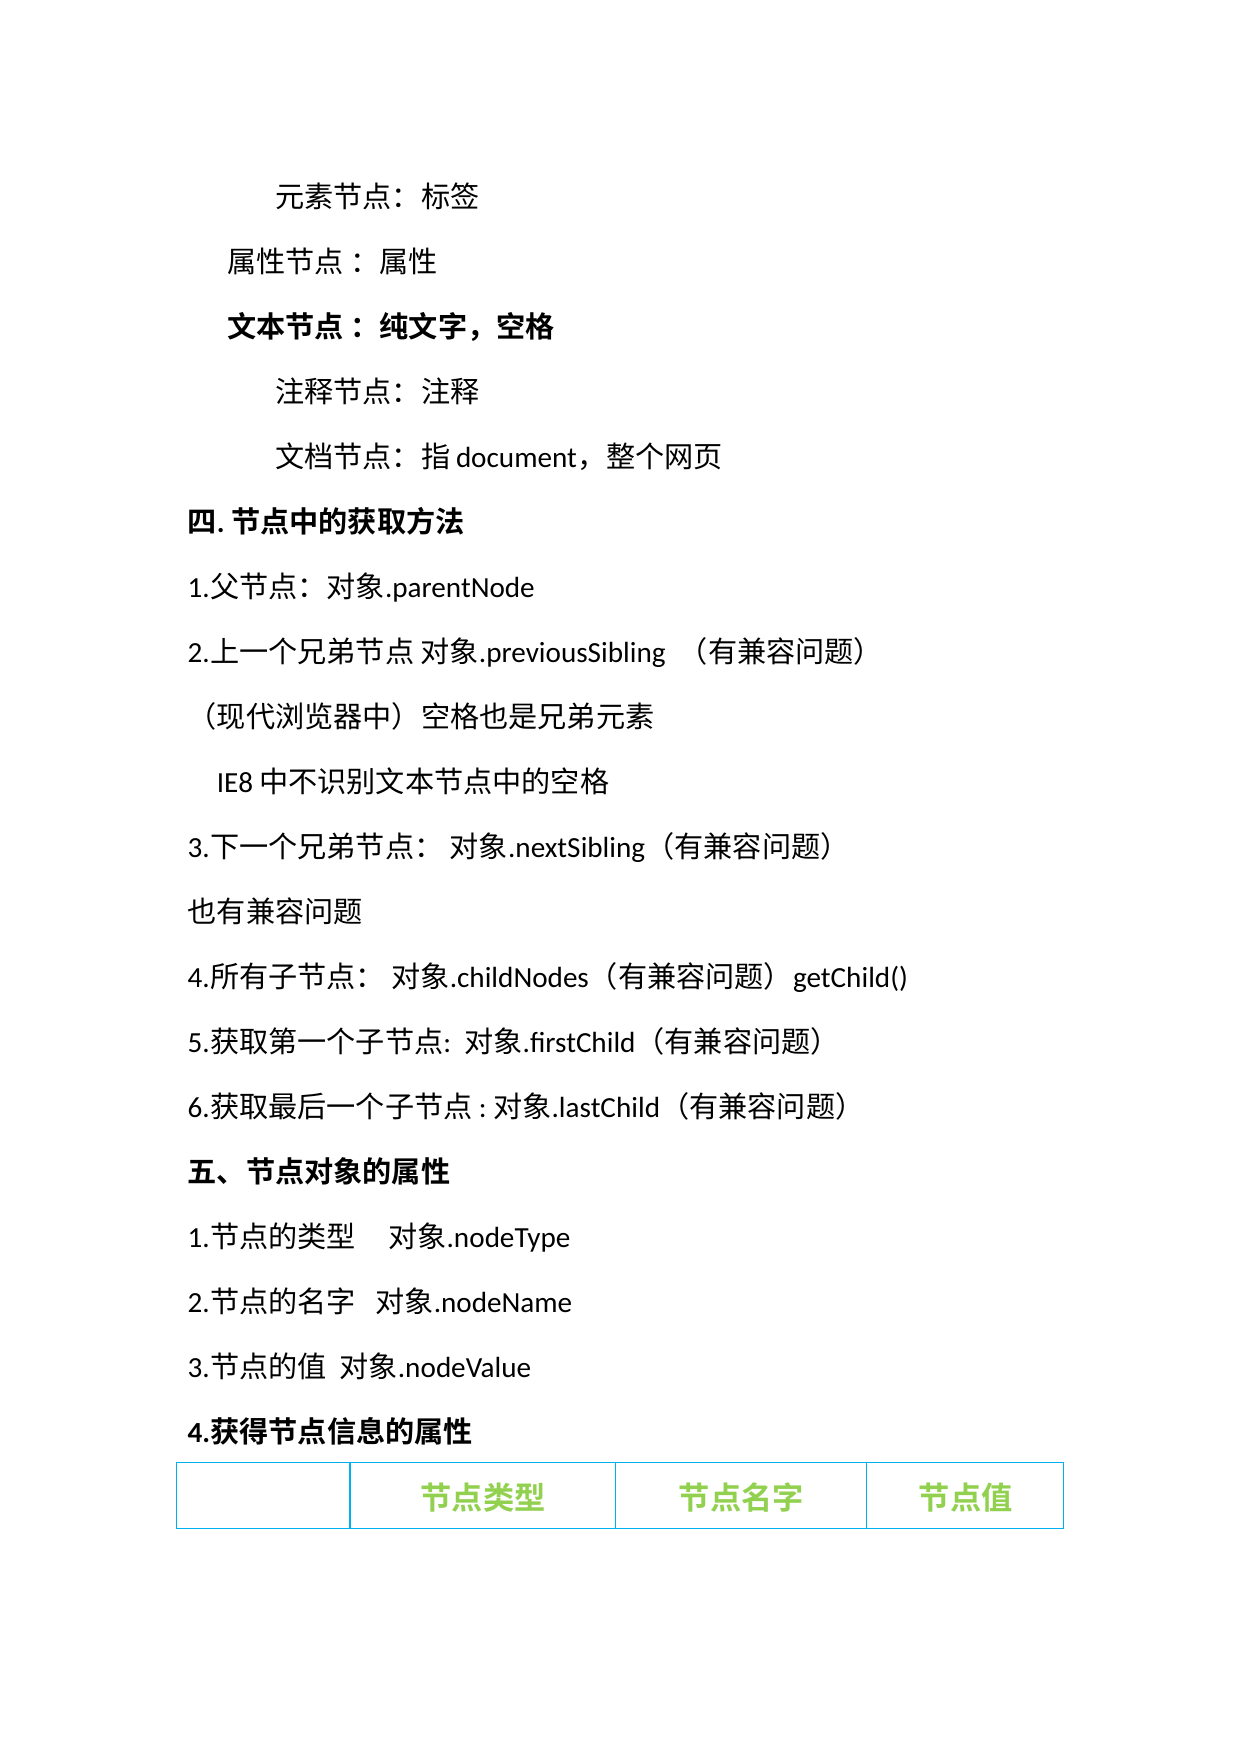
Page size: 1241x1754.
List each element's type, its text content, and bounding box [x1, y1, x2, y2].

text 2.上一个兄弟节点 对象.previousSibling （有兼容问题） [187, 617, 1053, 682]
text 文本节点 ：纯文字，空格 [187, 292, 1053, 357]
text 元素节点：标签 [187, 162, 1053, 227]
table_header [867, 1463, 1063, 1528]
text 四. 节点中的获取方法 [187, 487, 1053, 552]
text 2.节点的名字 对象.nodeName [187, 1267, 1053, 1332]
text 3.节点的值 对象.nodeValue [187, 1332, 1053, 1397]
text 1.父节点：对象.parentNode [187, 552, 1053, 617]
text 属性节点 ：属性 [187, 227, 1053, 292]
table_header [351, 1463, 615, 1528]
text 文档节点：指document，整个网页 [187, 422, 1053, 487]
text 5.获取第一个子节点: 对象.firstChild（有兼容问题） [187, 1007, 1053, 1072]
text （现代浏览器中）空格也是兄弟元素 [187, 682, 1053, 747]
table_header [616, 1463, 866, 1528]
text IE8中不识别文本节点中的空格 [187, 747, 1053, 812]
text 1.节点的类型 对象.nodeType [187, 1202, 1053, 1267]
text 注释节点：注释 [187, 357, 1053, 422]
text 4.获得节点信息的属性 [187, 1397, 1053, 1462]
text 五、节点对象的属性 [187, 1137, 1053, 1202]
text 6.获取最后一个子节点 : 对象.lastChild（有兼容问题） [187, 1072, 1053, 1137]
text 4.所有子节点： 对象.childNodes（有兼容问题）getChild() [187, 942, 1053, 1007]
text 也有兼容问题 [187, 877, 1053, 942]
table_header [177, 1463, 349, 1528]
text 3.下一个兄弟节点： 对象.nextSibling（有兼容问题） [187, 812, 1053, 877]
